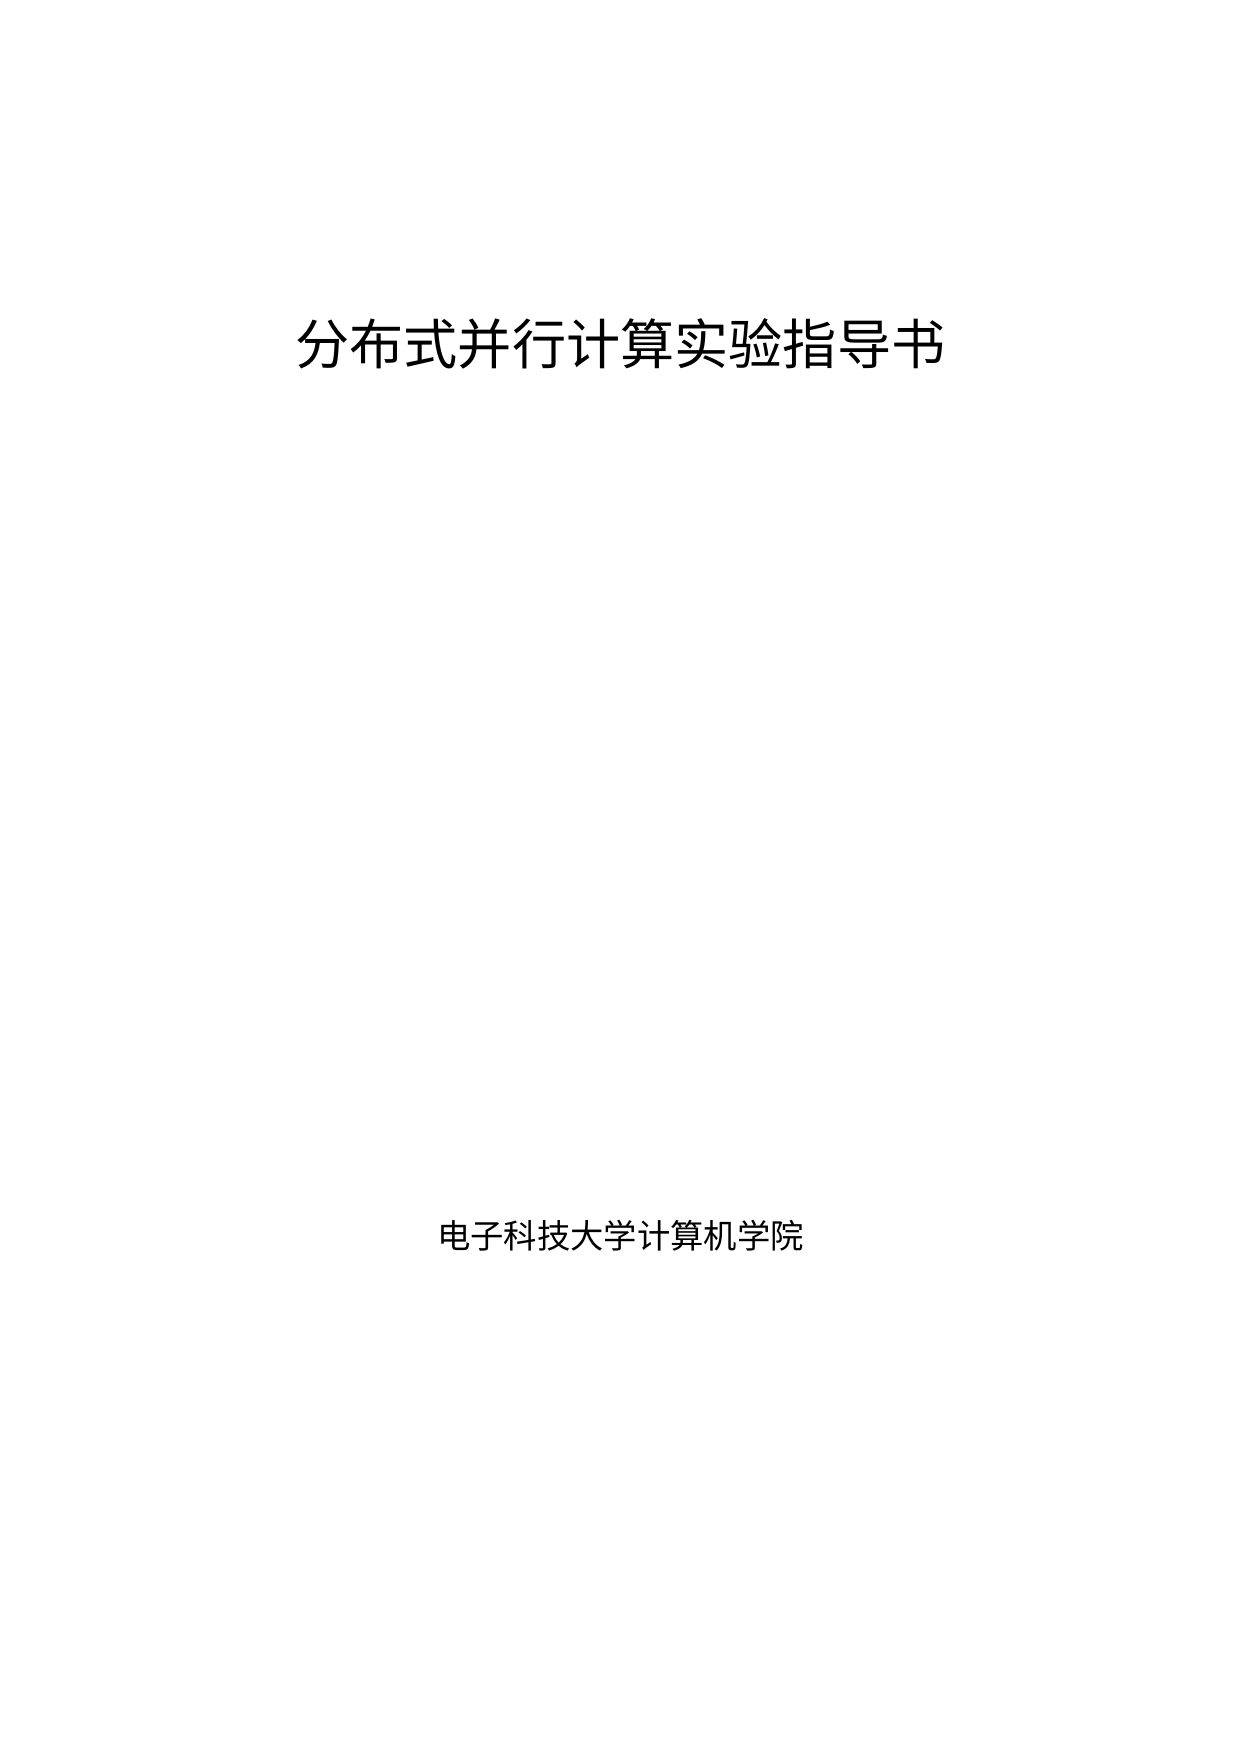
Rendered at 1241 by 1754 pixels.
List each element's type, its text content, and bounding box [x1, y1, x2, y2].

text 电子科技大学计算机学院 [148, 1202, 1092, 1267]
text 分布式并行计算实验指导书 [148, 292, 1092, 389]
